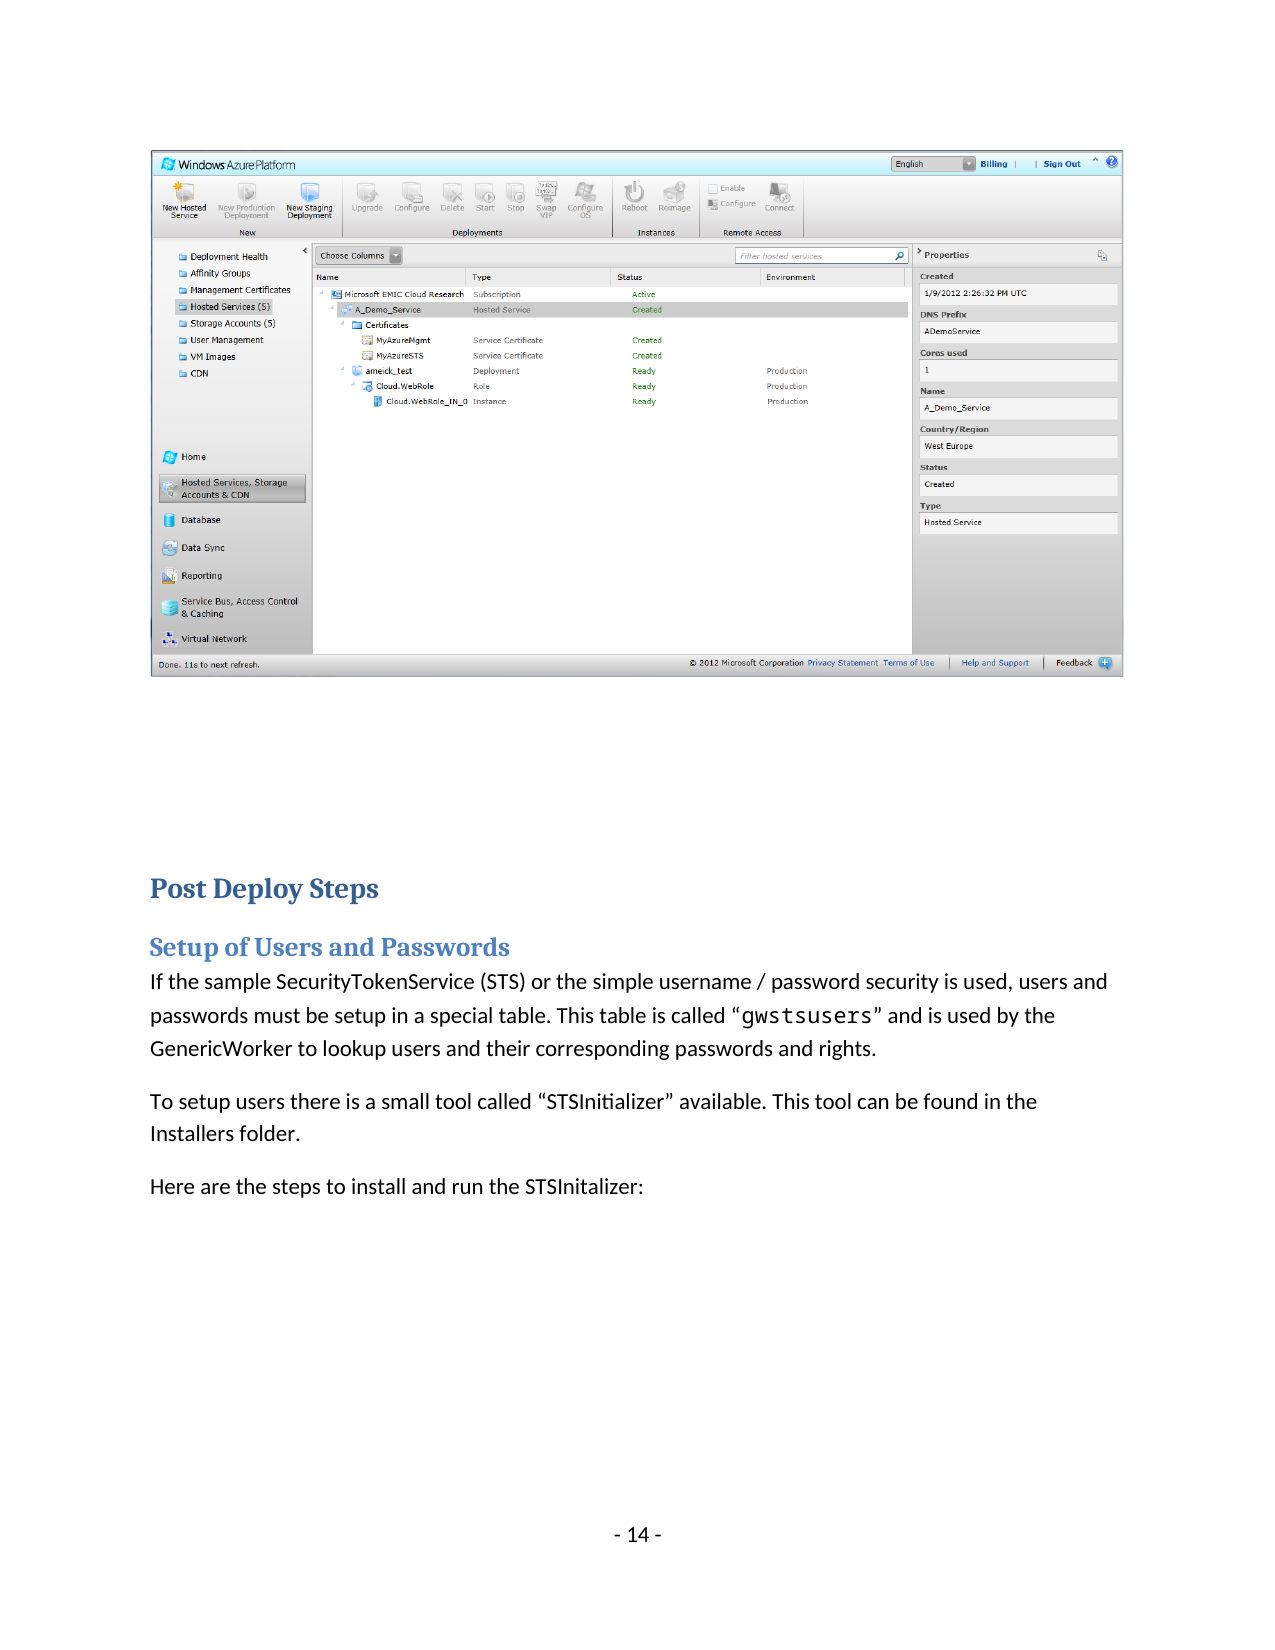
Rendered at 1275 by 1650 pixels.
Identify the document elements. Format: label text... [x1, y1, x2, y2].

picture [150, 150, 1124, 677]
text Here are the steps to install and run the STSInitalizer: [150, 1172, 1125, 1200]
subtitle Post Deploy Steps [150, 872, 1125, 906]
text If the sample SecurityTokenService (STS) or the simple username / password security is used, users and passwords must be setup in a special table. This table is called “gwstsusers” and is used by the GenericWorker to lookup users and their corresponding passwords and rights. [150, 967, 1125, 1062]
text To setup users there is a small tool called “STSInitializer” available. This tool can be found in the Installers folder. [150, 1087, 1125, 1147]
subtitle Setup of Users and Passwords [150, 932, 1125, 963]
